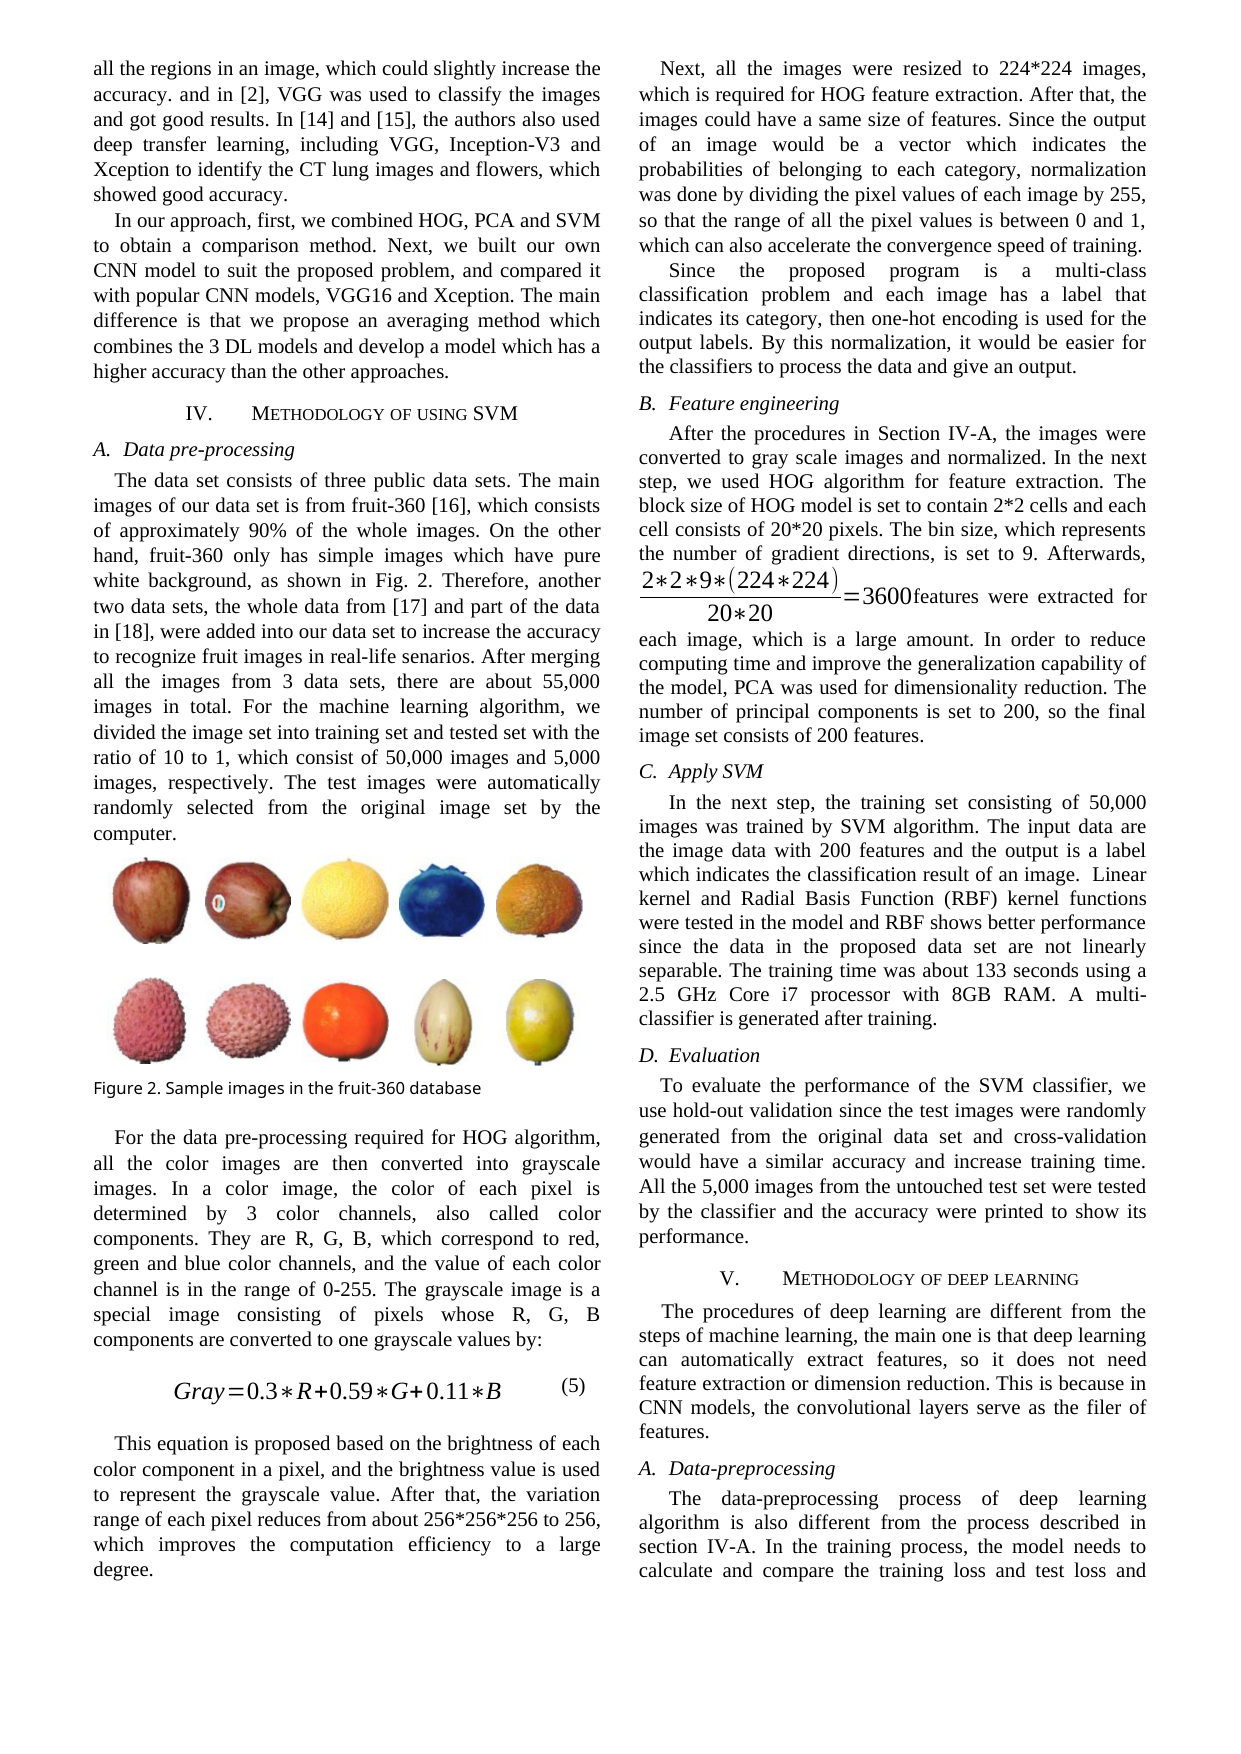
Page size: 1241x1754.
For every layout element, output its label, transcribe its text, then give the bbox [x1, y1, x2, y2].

text Next, all the images were resized to 224*224 images, which is required for HOG feature extraction. After that, the images could have a same size of features. Since the output of an image would be a vector which indicates the probabilities of belonging to each category, normalization was done by dividing the pixel values of each image by 255, so that the range of all the pixel values is between 0 and 1, which can also accelerate the convergence speed of training. [639, 56, 1147, 257]
text The data set consists of three public data sets. The main images of our data set is from fruit-360 [16], which consists of approximately 90% of the whole images. On the other hand, fruit-360 only has simple images which have pure white background, as shown in Fig. 2. Therefore, another two data sets, the whole data from [17] and part of the data in [18], were added into our data set to increase the accuracy to recognize fruit images in real-life senarios. After merging all the images from 3 data sets, there are about 55,000 images in total. For the machine learning algorithm, we divided the image set into training set and tested set with the ratio of 10 to 1, which consist of 50,000 images and 5,000 images, respectively. The test images were automatically randomly selected from the original image set by the computer. [93, 467, 601, 844]
subtitle Data pre-processing [93, 437, 601, 461]
picture [102, 845, 592, 1076]
subtitle Methodology of deep learning [639, 1266, 1147, 1290]
text Since the proposed program is a multi-class classification problem and each image has a label that indicates its category, then one-hot encoding is used for the output labels. By this normalization, it would be easier for the classifiers to process the data and give an output. [639, 258, 1147, 378]
text For the data pre-processing required for HOG algorithm, all the color images are then converted into grayscale images. In a color image, the color of each pixel is determined by 3 color channels, also called color components. They are R, G, B, which correspond to red, green and blue color channels, and the value of each color channel is in the range of 0-255. The grayscale image is a special image consisting of pixels whose R, G, B components are converted to one grayscale values by: [93, 1125, 601, 1351]
text Figure 2. Sample images in the fruit-360 database [93, 1076, 601, 1099]
subtitle Evaluation [639, 1043, 1147, 1067]
text After the procedures in Section IV-A, the images were converted to gray scale images and normalized. In the next step, we used HOG algorithm for feature extraction. The block size of HOG model is set to contain 2*2 cells and each cell consists of 20*20 pixels. The bin size, which represents the number of gradient directions, is set to 9. Afterwards, features were extracted for each image, which is a large amount. In order to reduce computing time and improve the generalization capability of the model, PCA was used for dimensionality reduction. The number of principal components is set to 200, so the final image set consists of 200 features. [639, 421, 1147, 747]
text In our approach, first, we combined HOG, PCA and SVM to obtain a comparison method. Next, we built our own CNN model to suit the proposed problem, and compared it with popular CNN models, VGG16 and Xception. The main difference is that we propose an averaging method which combines the 3 DL models and develop a model which has a higher accuracy than the other approaches. [93, 207, 601, 383]
text The procedures of deep learning are different from the steps of machine learning, the main one is that deep learning can automatically extract features, so it does not need feature extraction or dimension reduction. This is because in CNN models, the convolutional layers serve as the filer of features. [639, 1299, 1147, 1443]
subtitle Methodology of using SVM [93, 401, 601, 425]
subtitle Apply SVM [639, 759, 1147, 783]
table_header (5) [561, 1352, 616, 1431]
text In the next step, the training set consisting of 50,000 images was trained by SVM algorithm. The input data are the image data with 200 features and the output is a label which indicates the classification result of an image. Linear kernel and Radial Basis Function (RBF) kernel functions were tested in the model and RBF shows better performance since the data in the proposed data set are not linearly separable. The training time was about 133 seconds using a 2.5 GHz Core i7 processor with 8GB RAM. A multi-classifier is generated after training. [639, 790, 1147, 1030]
text To evaluate the performance of the SVM classifier, we use hold-out validation since the test images were randomly generated from the original data set and cross-validation would have a similar accuracy and increase training time. All the 5,000 images from the untouched test set were tested by the classifier and the accuracy were printed to show its performance. [639, 1073, 1147, 1248]
text This equation is proposed based on the brightness of each color component in a pixel, and the brightness value is used to represent the grayscale value. After that, the variation range of each pixel reduces from about 256*256*256 to 256, which improves the computation efficiency to a large degree. [93, 1431, 601, 1581]
subtitle Data-preprocessing [639, 1456, 1147, 1480]
table_header [93, 1352, 561, 1431]
subtitle Feature engineering [639, 391, 1147, 415]
